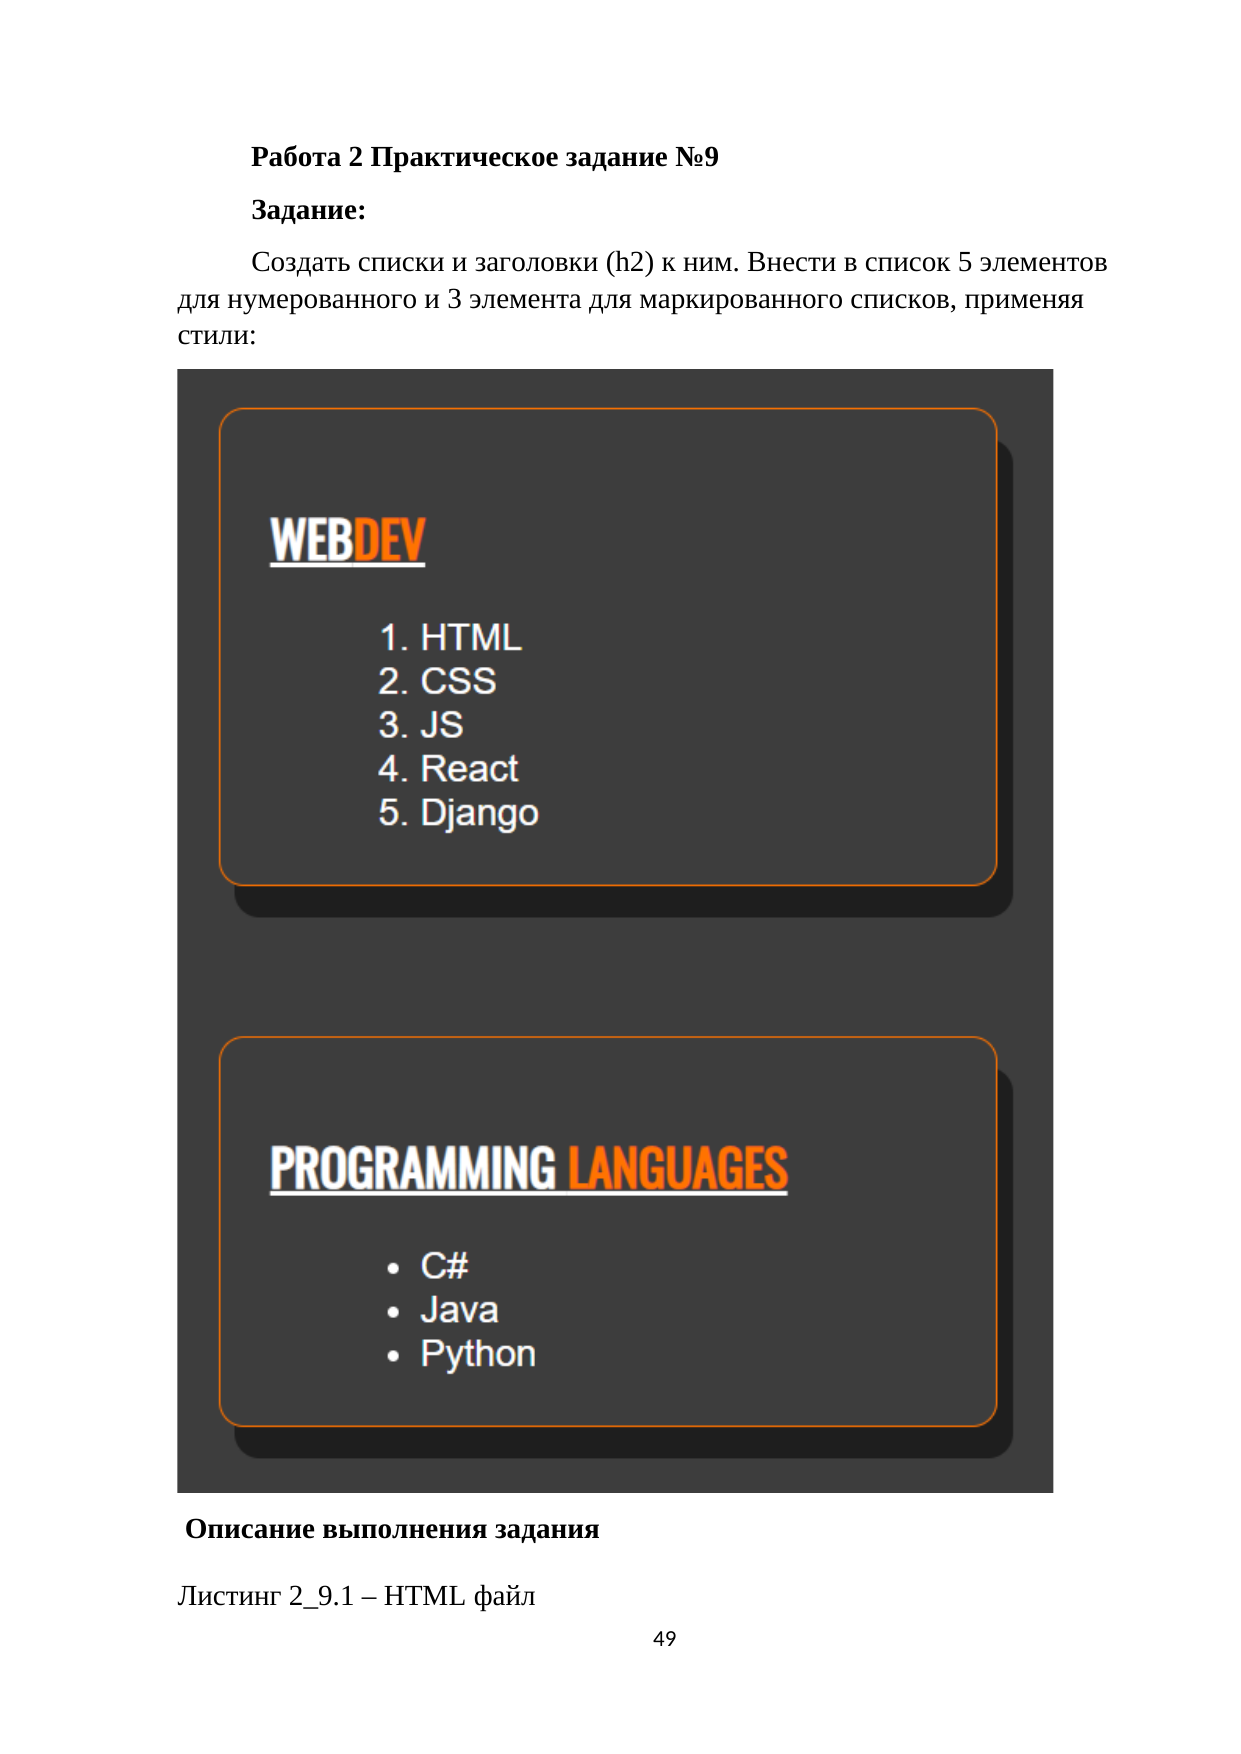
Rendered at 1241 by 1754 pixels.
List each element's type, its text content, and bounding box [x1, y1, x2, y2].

text Описание выполнения задания [177, 1511, 1152, 1544]
text Листинг 2_9.1 – HTML файл [177, 1578, 1152, 1612]
text Задание: [177, 192, 1152, 225]
text Создать списки и заголовки (h2) к ним. Внести в список 5 элементов для нумерованного и 3 элемента для маркированного списков, применяя стили: [177, 244, 1152, 350]
picture [177, 369, 1054, 1493]
subtitle Работа 2 Практическое задание №9 [177, 139, 1152, 172]
